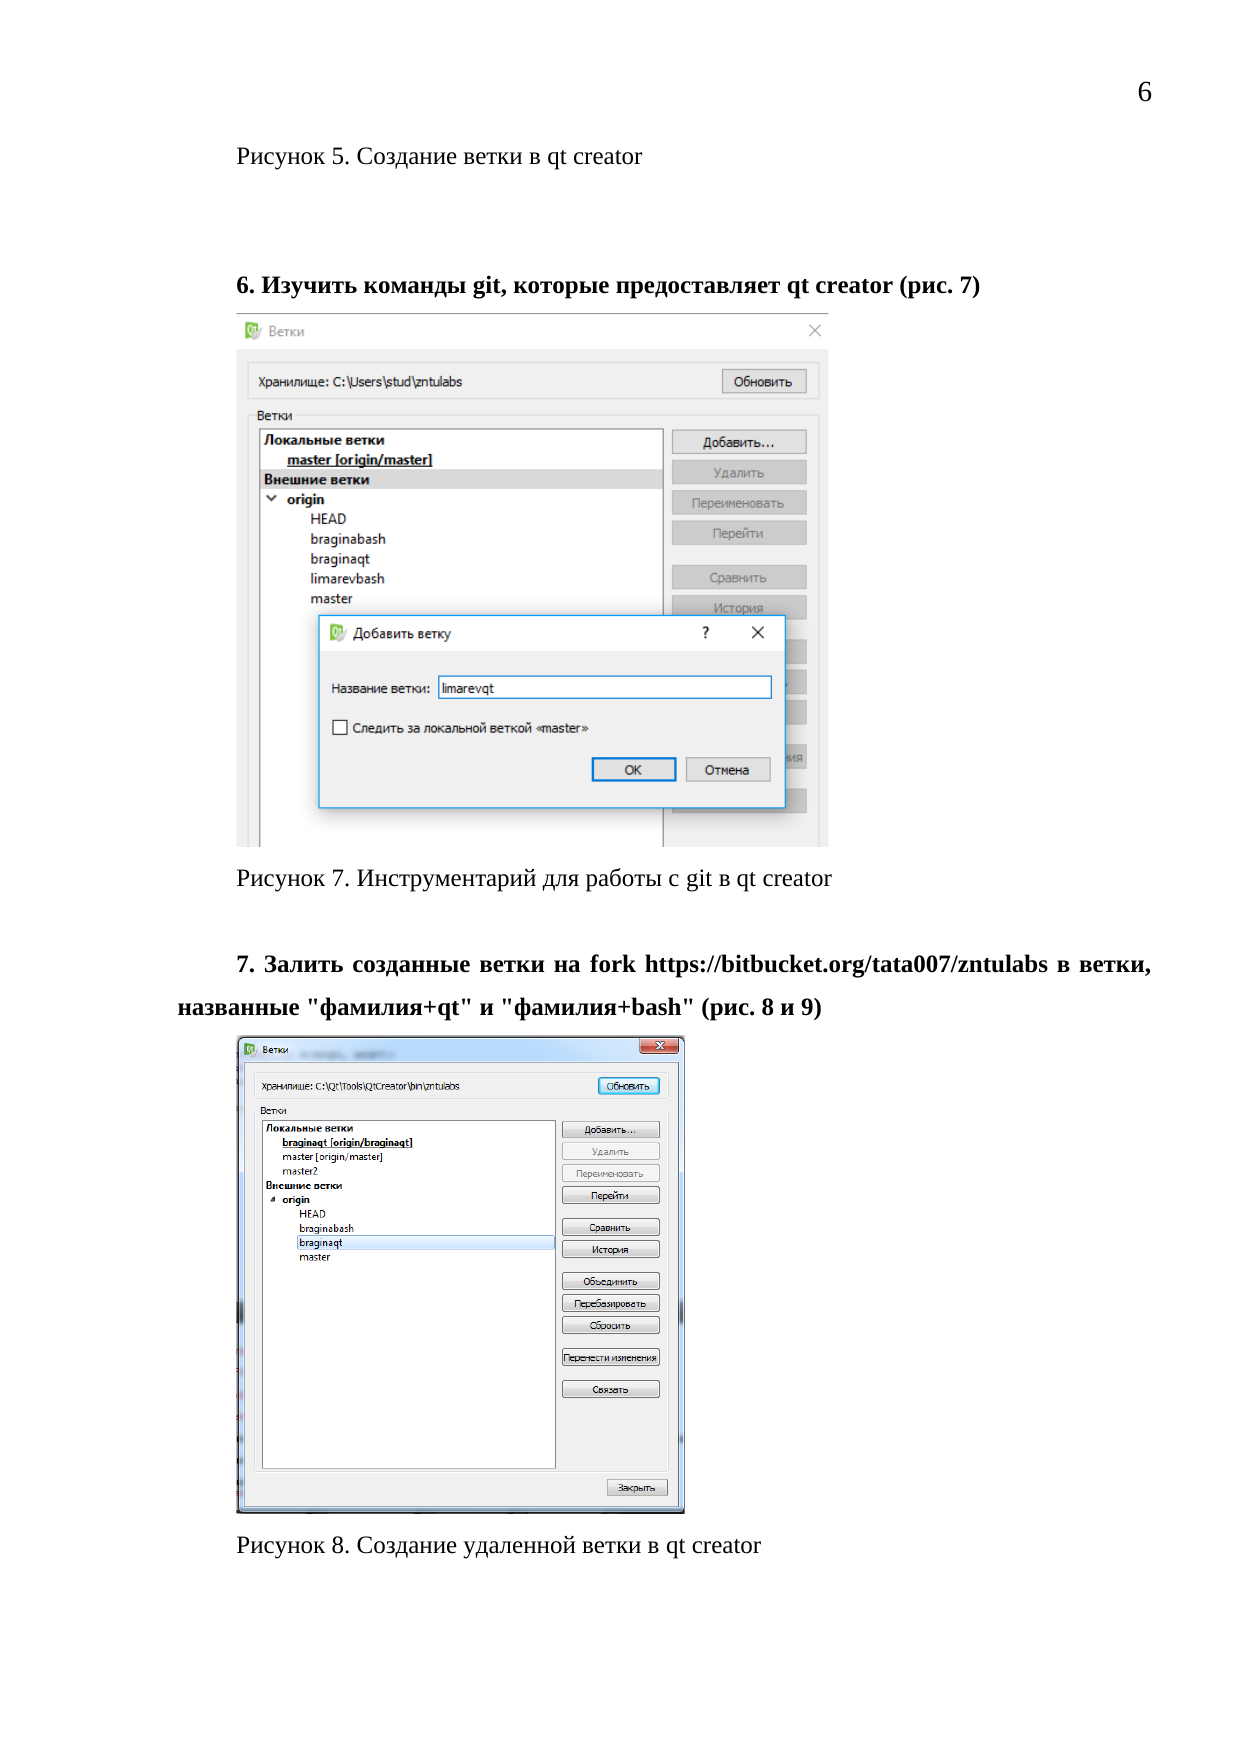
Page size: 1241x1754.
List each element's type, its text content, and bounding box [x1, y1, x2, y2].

text Рисунок 5. Создание ветки в qt creator [177, 141, 1152, 169]
text Рисунок 7. Инструментарий для работы с git в qt creator [177, 863, 1152, 892]
text 7. Залить созданные ветки на fork https://bitbucket.org/tata007/zntulabs в ветки, названные "фамилия+qt" и "фамилия+bash" (рис. 8 и 9) [177, 949, 1152, 1021]
text 6. Изучить команды git, которые предоставляет qt creator (рис. 7) [177, 270, 1152, 299]
text Рисунок 8. Создание удаленной ветки в qt creator [177, 1530, 1152, 1559]
picture [236, 313, 829, 847]
picture [236, 1035, 685, 1514]
